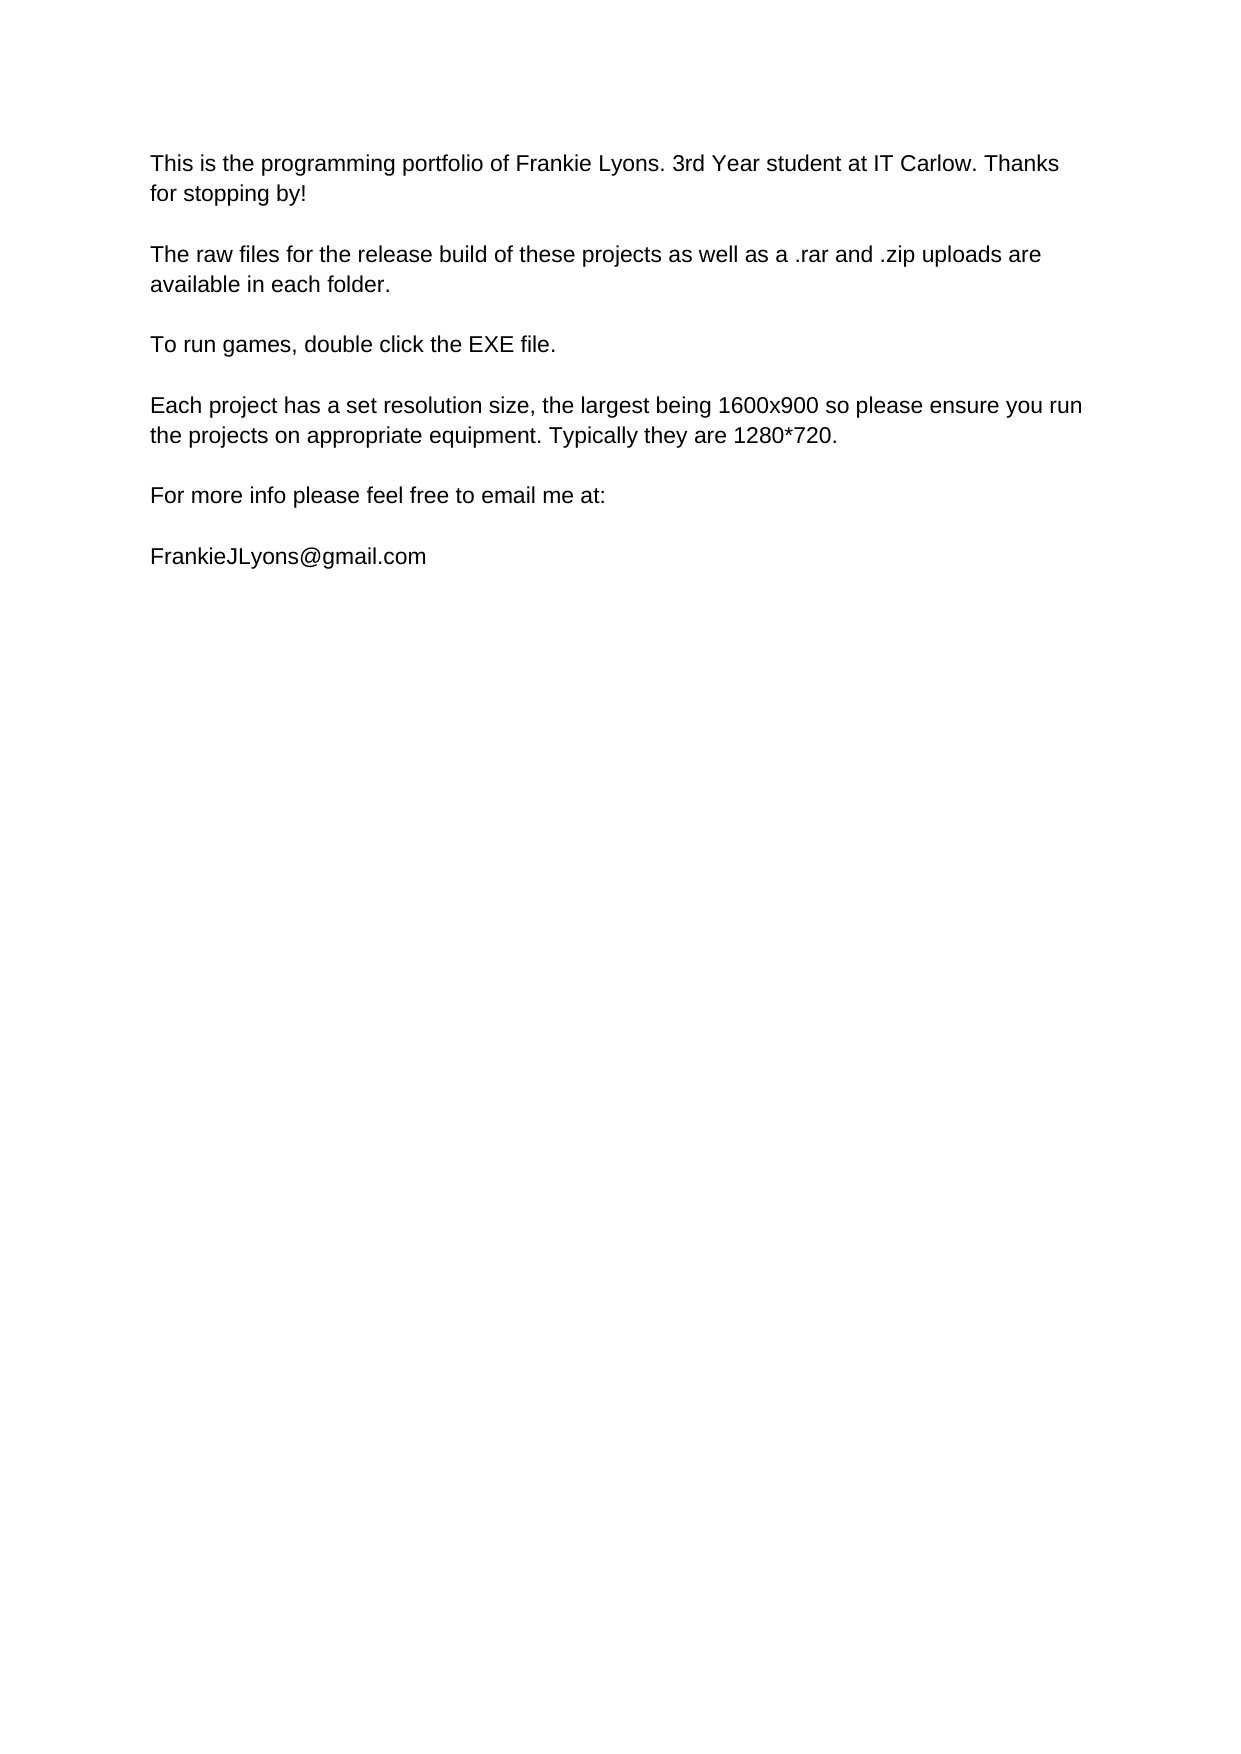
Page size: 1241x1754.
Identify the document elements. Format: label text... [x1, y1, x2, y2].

text The raw files for the release build of these projects as well as a .rar and .zip uploads are available in each folder. [150, 241, 1090, 297]
text This is the programming portfolio of Frankie Lyons. 3rd Year student at IT Carlow. Thanks for stopping by! [150, 150, 1090, 207]
text FrankieJLyons@gmail.com [150, 543, 1090, 569]
text To run games, double click the EXE file. [150, 331, 1090, 358]
text Each project has a set resolution size, the largest being 1600x900 so please ensure you run the projects on appropriate equipment. Typically they are 1280*720. [150, 392, 1090, 448]
text For more info please feel free to email me at: [150, 482, 1090, 509]
